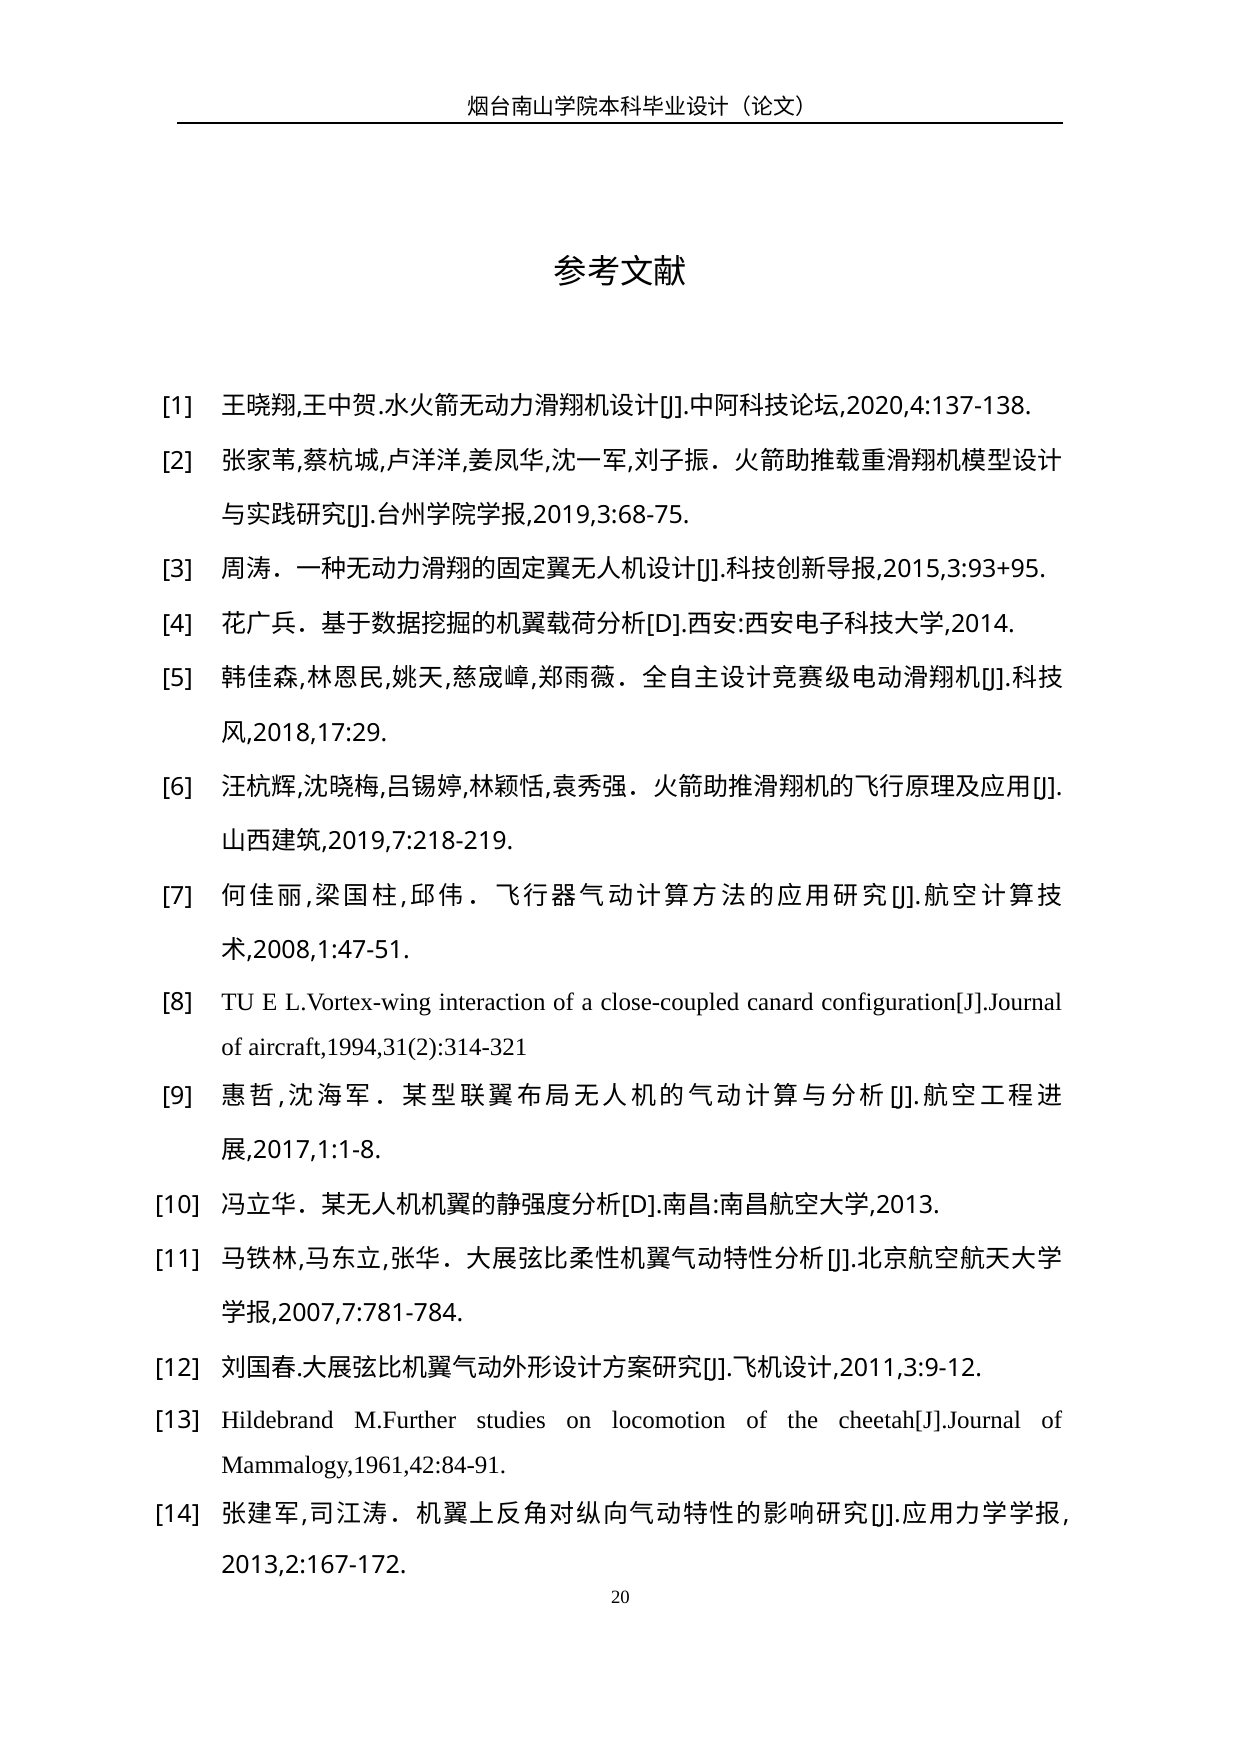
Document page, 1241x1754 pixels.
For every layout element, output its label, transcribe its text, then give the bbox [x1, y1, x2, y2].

list Hildebrand M.Further studies on locomotion of the cheetah[J].Journal of Mammalogy,1961,42:84-91. [177, 1402, 1063, 1479]
list 花广兵．基于数据挖掘的机翼载荷分析[D].西安:西安电子科技大学,2014. [177, 603, 1063, 639]
list TU E L.Vortex-wing interaction of a close-coupled canard configuration[J].Journal of aircraft,1994,31(2):314-321 [177, 984, 1063, 1061]
list 张建军,司江涛．机翼上反角对纵向气动特性的影响研究[J].应用力学学报,2013,2:167-172. [177, 1493, 1063, 1581]
list 马铁林,马东立,张华．大展弦比柔性机翼气动特性分析[J].北京航空航天大学学报,2007,7:781-784. [177, 1238, 1063, 1329]
list 刘国春.大展弦比机翼气动外形设计方案研究[J].飞机设计,2011,3:9-12. [177, 1347, 1063, 1383]
list 周涛．一种无动力滑翔的固定翼无人机设计[J].科技创新导报,2015,3:93+95. [177, 549, 1063, 585]
list 韩佳森,林恩民,姚天,慈宬嶂,郑雨薇．全自主设计竞赛级电动滑翔机[J].科技风,2018,17:29. [177, 658, 1063, 748]
list 冯立华．某无人机机翼的静强度分析[D].南昌:南昌航空大学,2013. [177, 1184, 1063, 1220]
list 汪杭辉,沈晓梅,吕锡婷,林颖恬,袁秀强．火箭助推滑翔机的飞行原理及应用[J].山西建筑,2019,7:218-219. [177, 766, 1063, 857]
list 王晓翔,王中贺.水火箭无动力滑翔机设计[J].中阿科技论坛,2020,4:137-138. [177, 386, 1063, 422]
list 何佳丽,梁国柱,邱伟．飞行器气动计算方法的应用研究[J].航空计算技术,2008,1:47-51. [177, 875, 1063, 966]
list 惠哲,沈海军．某型联翼布局无人机的气动计算与分析[J].航空工程进展,2017,1:1-8. [177, 1075, 1063, 1166]
list 张家苇,蔡杭城,卢洋洋,姜凤华,沈一军,刘子振．火箭助推载重滑翔机模型设计与实践研究[J].台州学院学报,2019,3:68-75. [177, 440, 1063, 531]
title 参考文献 [177, 245, 1063, 293]
